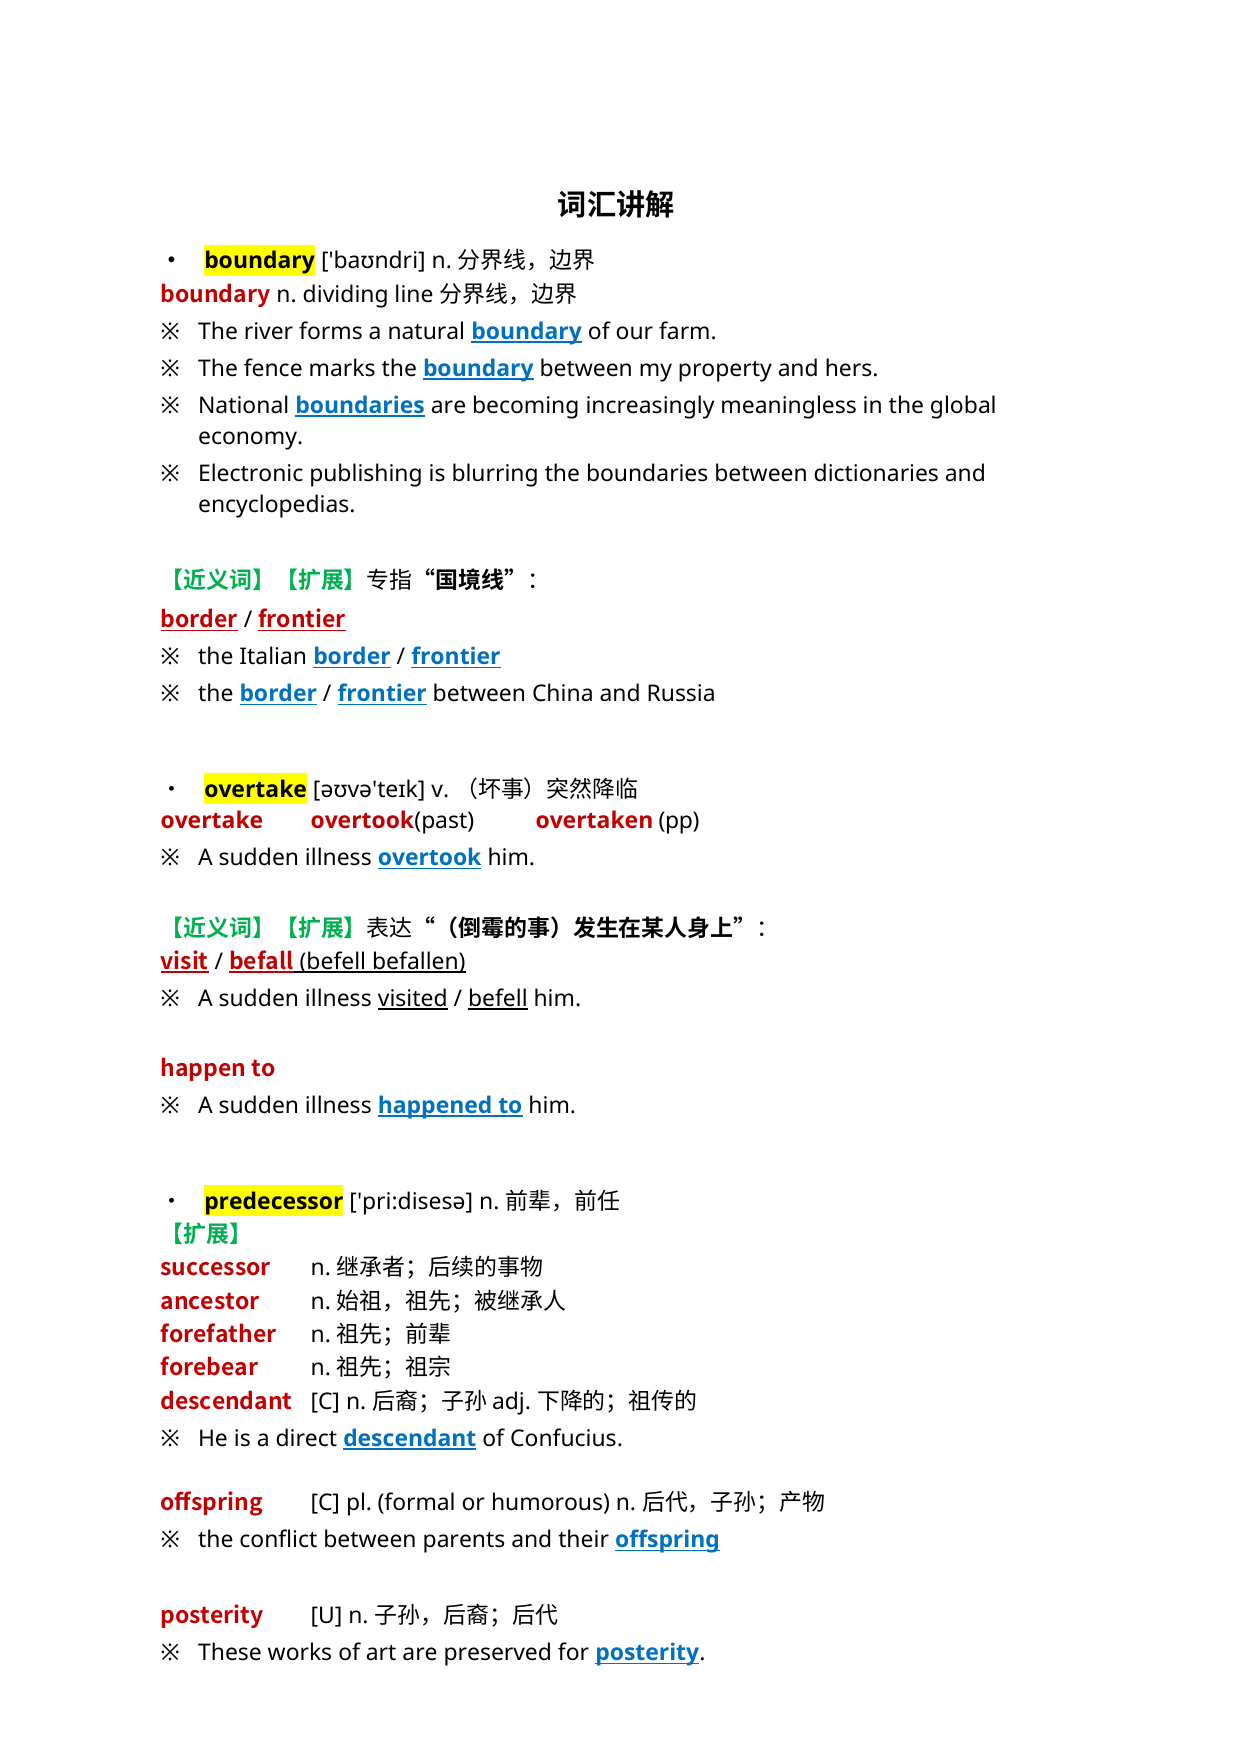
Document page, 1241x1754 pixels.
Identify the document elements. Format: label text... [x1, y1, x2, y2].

text forebear n. 祖先；祖宗 [160, 1349, 1071, 1383]
text forefather n. 祖先；前辈 [160, 1316, 1071, 1349]
text happen to [160, 1050, 1071, 1083]
list A sudden illness overtook him. [160, 841, 1071, 872]
list the Italian border / frontier [160, 640, 1071, 671]
text ancestor n. 始祖，祖先；被继承人 [160, 1283, 1071, 1316]
list overtake [əʊvə'teɪk] v. （坏事）突然降临 [160, 771, 1071, 804]
text overtake overtook(past) overtaken (pp) [160, 804, 1071, 836]
text successor n. 继承者；后续的事物 [160, 1249, 1071, 1283]
text 【近义词】【扩展】专指“国境线”： [160, 562, 1071, 595]
list the conflict between parents and their offspring [160, 1523, 1071, 1554]
list A sudden illness visited / befell him. [160, 982, 1071, 1013]
text visit / befall (befell befallen) [160, 943, 1071, 976]
subtitle 词汇讲解 [160, 181, 1071, 223]
list National boundaries are becoming increasingly meaningless in the global economy. [160, 389, 1071, 451]
text posterity [U] n. 子孙，后裔；后代 [160, 1597, 1071, 1631]
text descendant [C] n. 后裔；子孙 adj. 下降的；祖传的 [160, 1383, 1071, 1416]
list predecessor ['pri:disesə] n. 前辈，前任 [160, 1183, 1071, 1216]
text boundary n. dividing line 分界线，边界 [160, 276, 1071, 309]
list These works of art are preserved for posterity. [160, 1636, 1071, 1667]
text 【扩展】 [160, 1216, 1071, 1249]
list Electronic publishing is blurring the boundaries between dictionaries and encyclopedias. [160, 457, 1071, 519]
list The river forms a natural boundary of our farm. [160, 315, 1071, 346]
text border / frontier [160, 601, 1071, 634]
list A sudden illness happened to him. [160, 1089, 1071, 1120]
list He is a direct descendant of Confucius. [160, 1422, 1071, 1453]
list the border / frontier between China and Russia [160, 677, 1071, 708]
text 【近义词】【扩展】表达“（倒霉的事）发生在某人身上”： [160, 909, 1071, 943]
list boundary ['baʊndri] n. 分界线，边界 [160, 242, 1071, 276]
list The fence marks the boundary between my property and hers. [160, 352, 1071, 383]
text offspring [C] pl. (formal or humorous) n. 后代，子孙；产物 [160, 1484, 1071, 1517]
